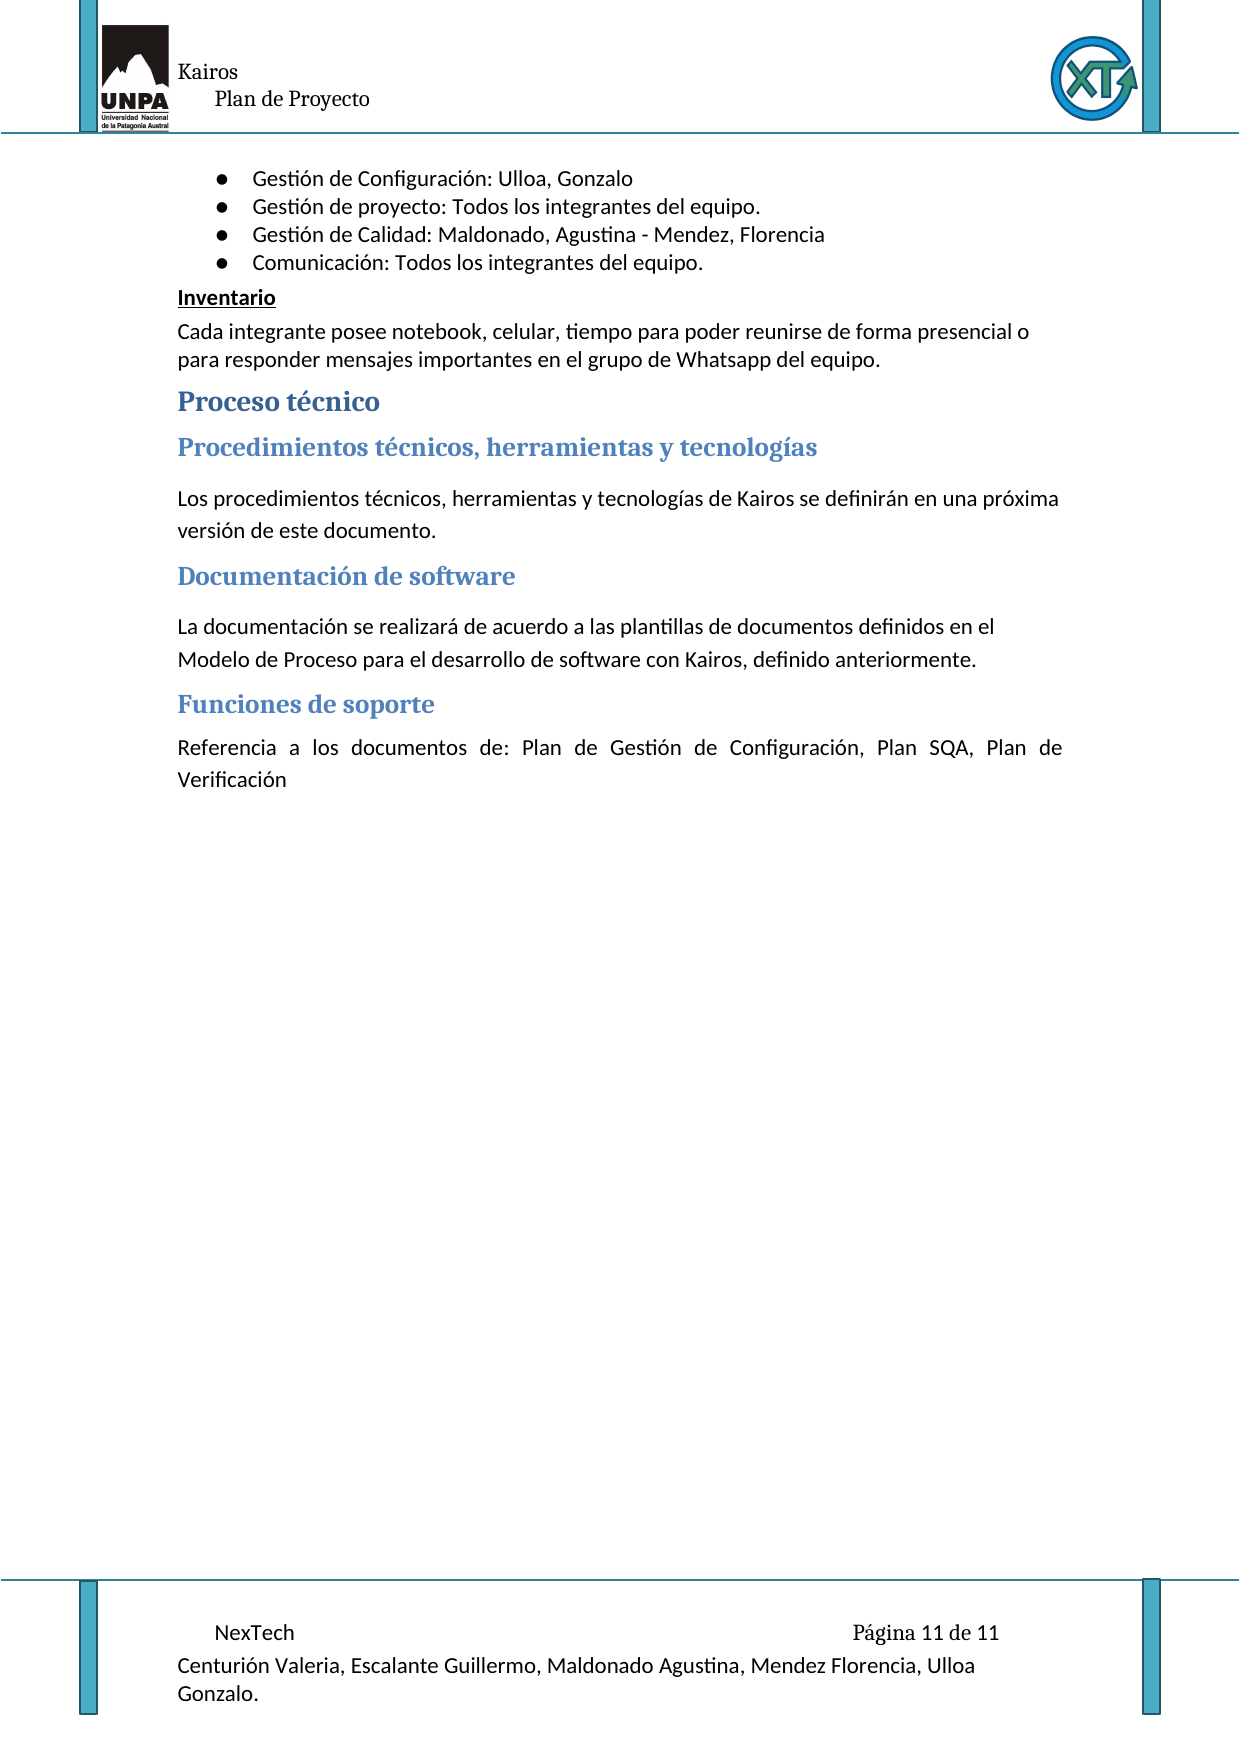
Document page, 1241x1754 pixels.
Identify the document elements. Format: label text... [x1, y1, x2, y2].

picture [1036, 23, 1146, 132]
text La documentación se realizará de acuerdo a las plantillas de documentos definidos en el Modelo de Proceso para el desarrollo de software con Kairos, definido anteriormente. [177, 612, 1063, 673]
picture [100, 23, 170, 132]
subtitle Procedimientos técnicos, herramientas y tecnologías [177, 432, 1063, 463]
text Los procedimientos técnicos, herramientas y tecnologías de Kairos se definirán en una próxima versión de este documento. [177, 484, 1063, 544]
subtitle Documentación de software [177, 561, 1063, 592]
text Cada integrante posee notebook, celular, tiempo para poder reunirse de forma presencial o para responder mensajes importantes en el grupo de Whatsapp del equipo. [177, 317, 1063, 373]
text Inventario [177, 283, 1063, 311]
list Gestión de Configuración: Ulloa, Gonzalo [215, 164, 1063, 192]
subtitle Proceso técnico [177, 386, 1063, 419]
text Referencia a los documentos de: Plan de Gestión de Configuración, Plan SQA, Plan de Verificación [177, 733, 1063, 793]
list Comunicación: Todos los integrantes del equipo. [215, 248, 1063, 277]
list Gestión de Calidad: Maldonado, Agustina - Mendez, Florencia [215, 221, 1063, 248]
subtitle Funciones de soporte [177, 689, 1063, 721]
list Gestión de proyecto: Todos los integrantes del equipo. [215, 192, 1063, 221]
